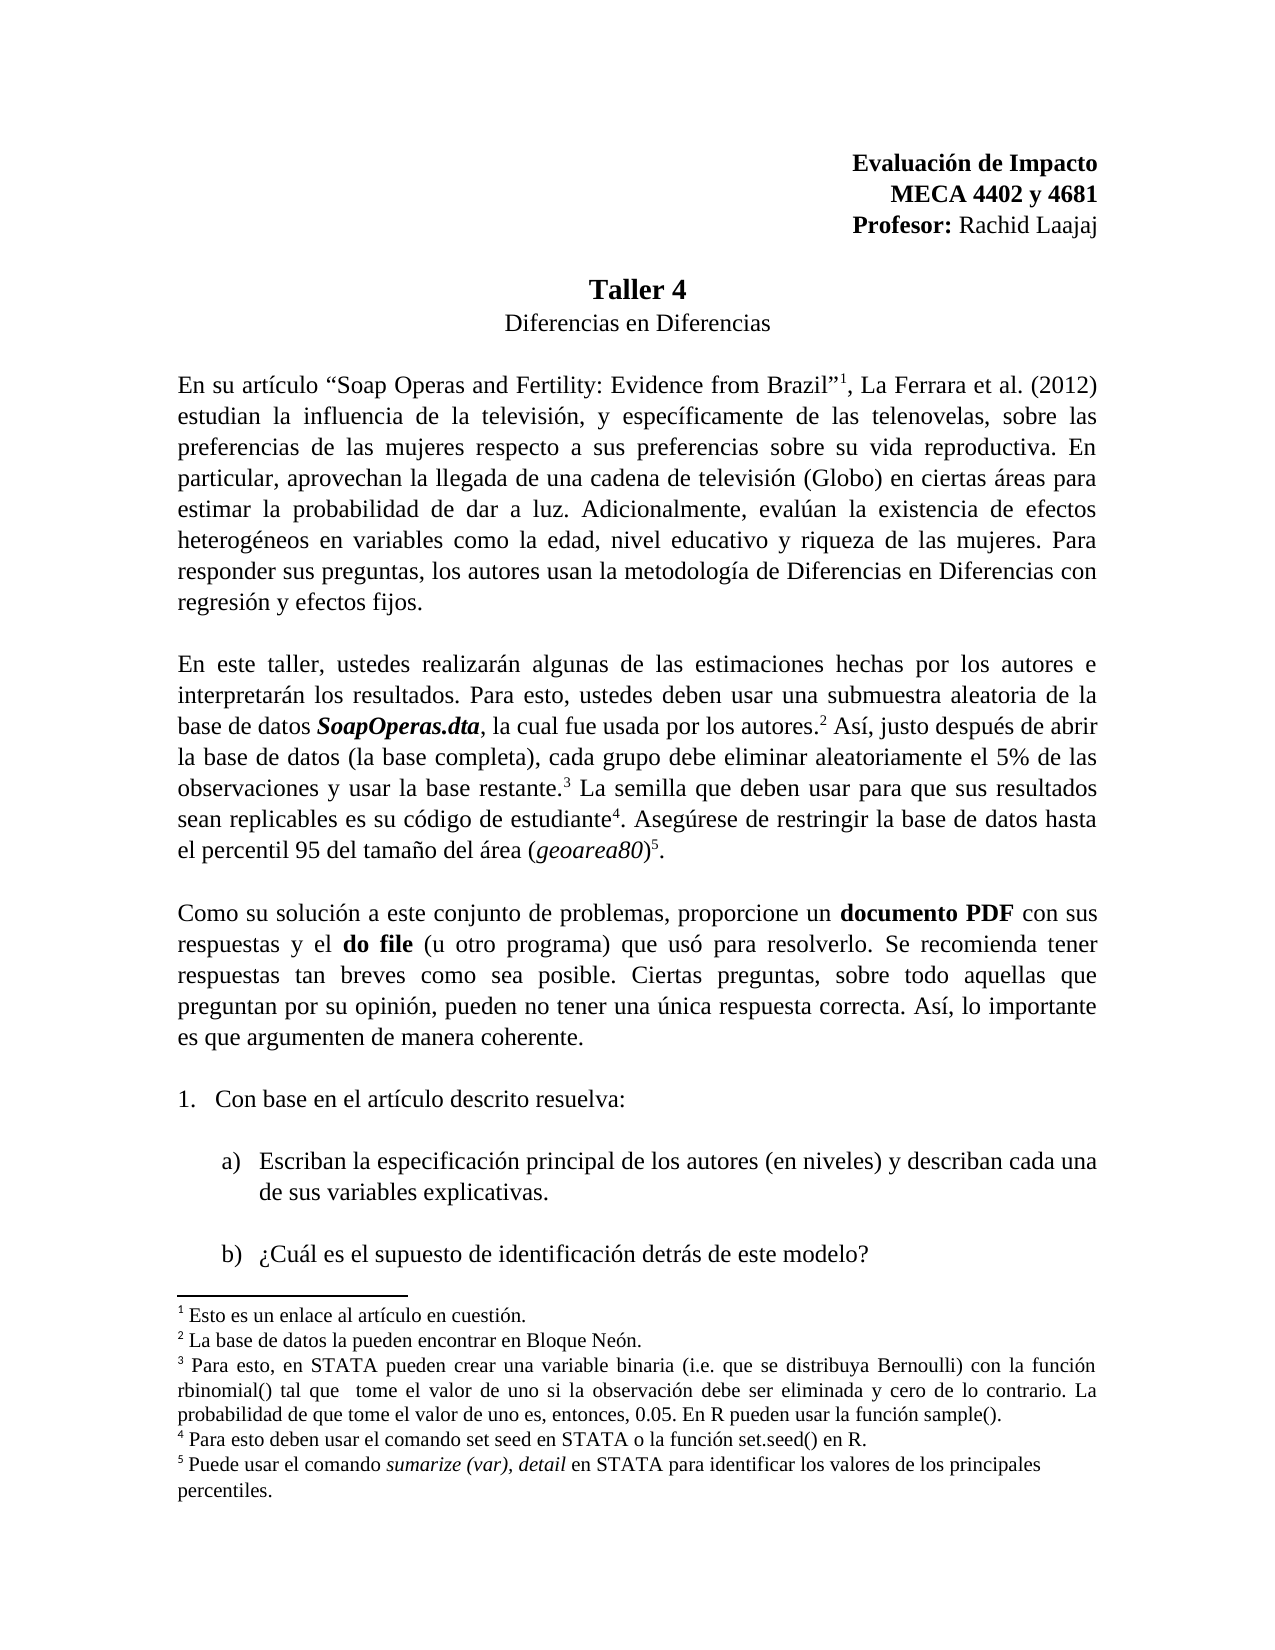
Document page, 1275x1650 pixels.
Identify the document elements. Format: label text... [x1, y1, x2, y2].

text En este taller, ustedes realizarán algunas de las estimaciones hechas por los autores e interpretarán los resultados. Para esto, ustedes deben usar una submuestra aleatoria de la base de datos SoapOperas.dta, la cual fue usada por los autores. Así, justo después de abrir la base de datos (la base completa), cada grupo debe eliminar aleatoriamente el 5% de las observaciones y usar la base restante. La semilla que deben usar para que sus resultados sean replicables es su código de estudiante. Asegúrese de restringir la base de datos hasta el percentil 95 del tamaño del área (geoarea80). [177, 649, 1098, 864]
text Taller 4 [177, 272, 1098, 305]
text Como su solución a este conjunto de problemas, proporcione un documento PDF con sus respuestas y el do file (u otro programa) que usó para resolverlo. Se recomienda tener respuestas tan breves como sea posible. Ciertas preguntas, sobre todo aquellas que preguntan por su opinión, pueden no tener una única respuesta correcta. Así, lo importante es que argumenten de manera coherente. [177, 898, 1098, 1051]
list Con base en el artículo descrito resuelva: [177, 1084, 1098, 1113]
text Profesor: Rachid Laajaj [177, 210, 1098, 238]
text Evaluación de Impacto [177, 148, 1098, 176]
text Diferencias en Diferencias [177, 308, 1098, 337]
text MECA 4402 y 4681 [177, 179, 1098, 207]
list ¿Cuál es el supuesto de identificación detrás de este modelo? [221, 1239, 1098, 1268]
text En su artículo “Soap Operas and Fertility: Evidence from Brazil”, La Ferrara et al. (2012) estudian la influencia de la televisión, y específicamente de las telenovelas, sobre las preferencias de las mujeres respecto a sus preferencias sobre su vida reproductiva. En particular, aprovechan la llegada de una cadena de televisión (Globo) en ciertas áreas para estimar la probabilidad de dar a luz. Adicionalmente, evalúan la existencia de efectos heterogéneos en variables como la edad, nivel educativo y riqueza de las mujeres. Para responder sus preguntas, los autores usan la metodología de Diferencias en Diferencias con regresión y efectos fijos. [177, 370, 1098, 616]
list Escriban la especificación principal de los autores (en niveles) y describan cada una de sus variables explicativas. [221, 1146, 1098, 1206]
